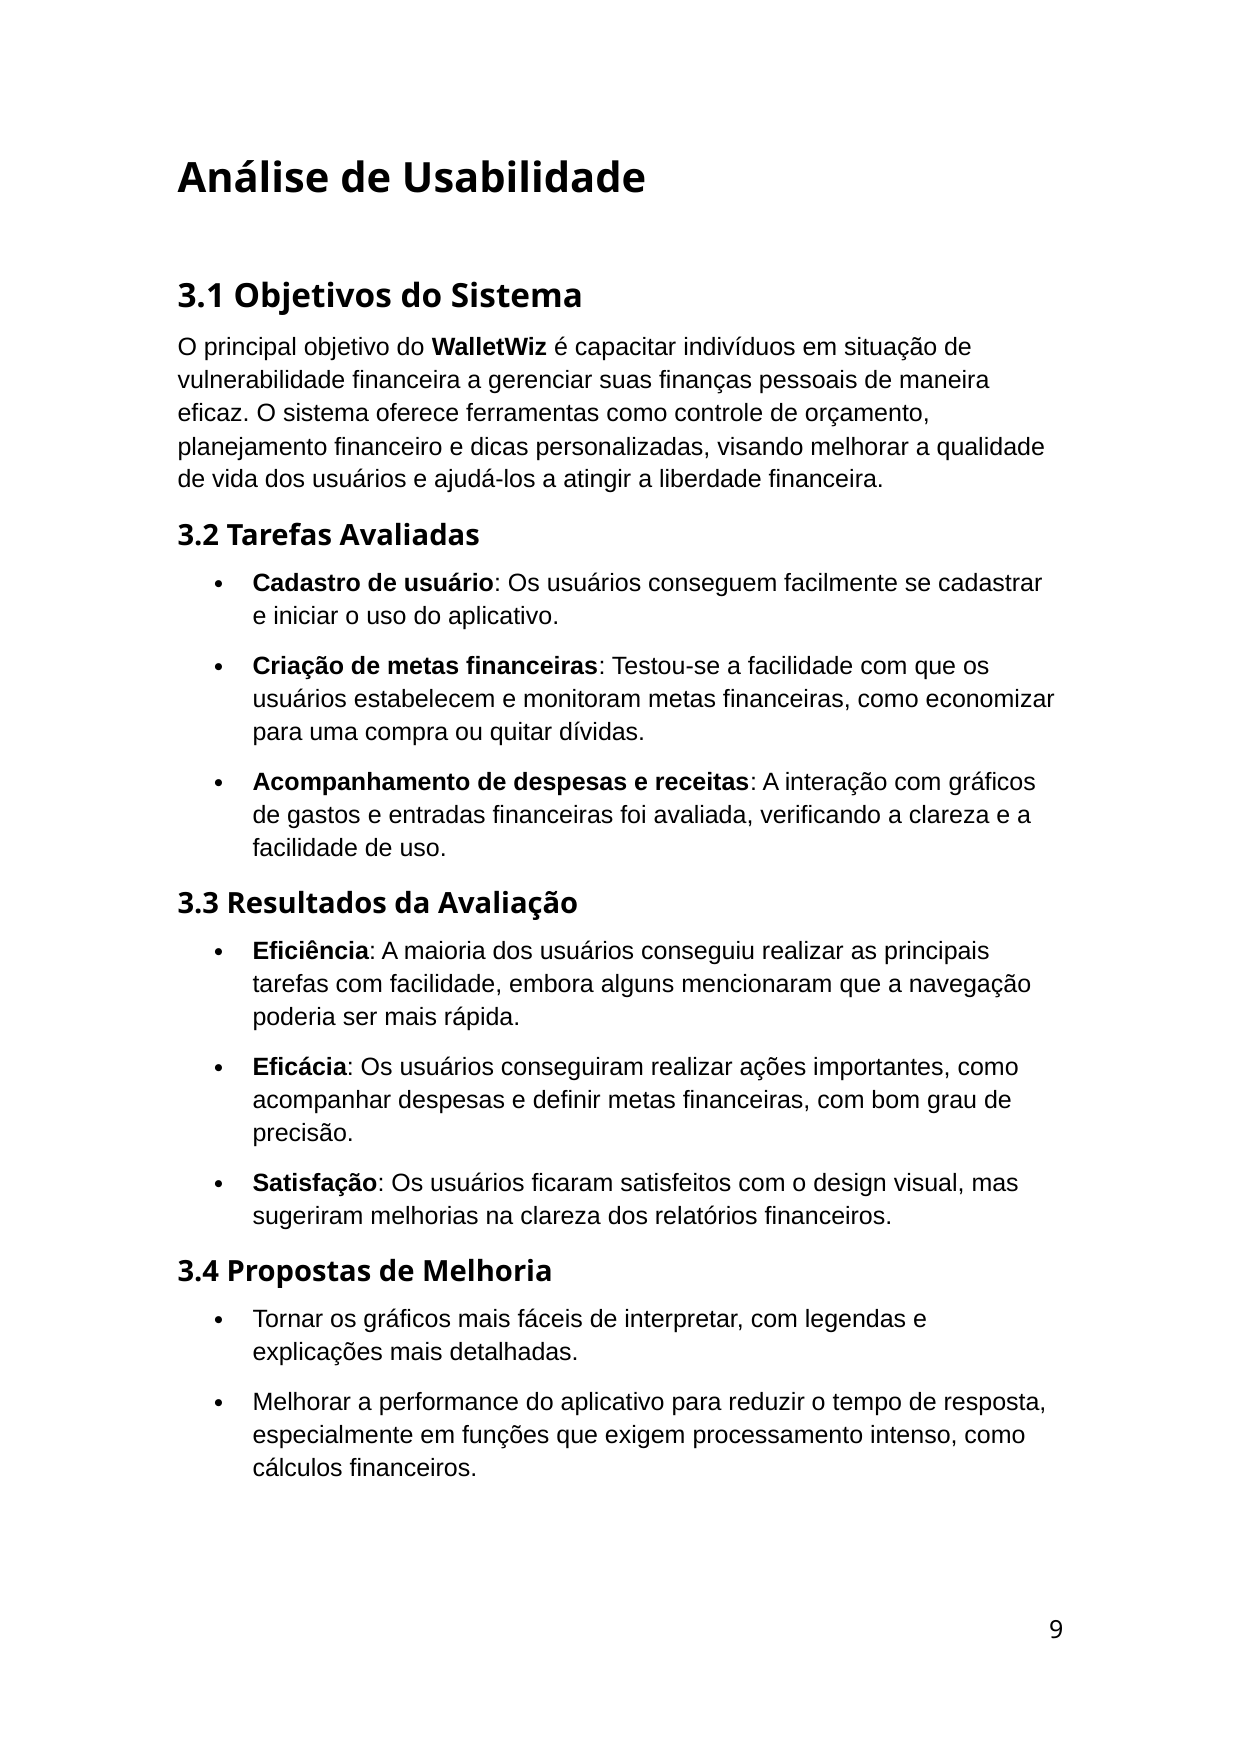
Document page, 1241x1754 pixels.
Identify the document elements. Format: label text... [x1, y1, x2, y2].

subtitle 3.4 Propostas de Melhoria [177, 1250, 1063, 1290]
list Satisfação: Os usuários ficaram satisfeitos com o design visual, mas sugeriram melhorias na clareza dos relatórios financeiros. [215, 1168, 1063, 1229]
list Cadastro de usuário: Os usuários conseguem facilmente se cadastrar e iniciar o uso do aplicativo. [215, 568, 1063, 630]
subtitle 3.2 Tarefas Avaliadas [177, 514, 1063, 554]
list Eficiência: A maioria dos usuários conseguiu realizar as principais tarefas com facilidade, embora alguns mencionaram que a navegação poderia ser mais rápida. [215, 936, 1063, 1031]
list Criação de metas financeiras: Testou-se a facilidade com que os usuários estabelecem e monitoram metas financeiras, como economizar para uma compra ou quitar dívidas. [215, 651, 1063, 746]
list Acompanhamento de despesas e receitas: A interação com gráficos de gastos e entradas financeiras foi avaliada, verificando a clareza e a facilidade de uso. [215, 767, 1063, 861]
text O principal objetivo do WalletWiz é capacitar indivíduos em situação de vulnerabilidade financeira a gerenciar suas finanças pessoais de maneira eficaz. O sistema oferece ferramentas como controle de orçamento, planejamento financeiro e dicas personalizadas, visando melhorar a qualidade de vida dos usuários e ajudá-los a atingir a liberdade financeira. [177, 332, 1063, 493]
list Eficácia: Os usuários conseguiram realizar ações importantes, como acompanhar despesas e definir metas financeiras, com bom grau de precisão. [215, 1052, 1063, 1147]
subtitle 3.1 Objetivos do Sistema [177, 272, 1063, 317]
subtitle 3.3 Resultados da Avaliação [177, 882, 1063, 922]
subtitle Análise de Usabilidade [177, 148, 1063, 204]
list Tornar os gráficos mais fáceis de interpretar, com legendas e explicações mais detalhadas. [215, 1304, 1063, 1366]
list Melhorar a performance do aplicativo para reduzir o tempo de resposta, especialmente em funções que exigem processamento intenso, como cálculos financeiros. [215, 1387, 1063, 1482]
